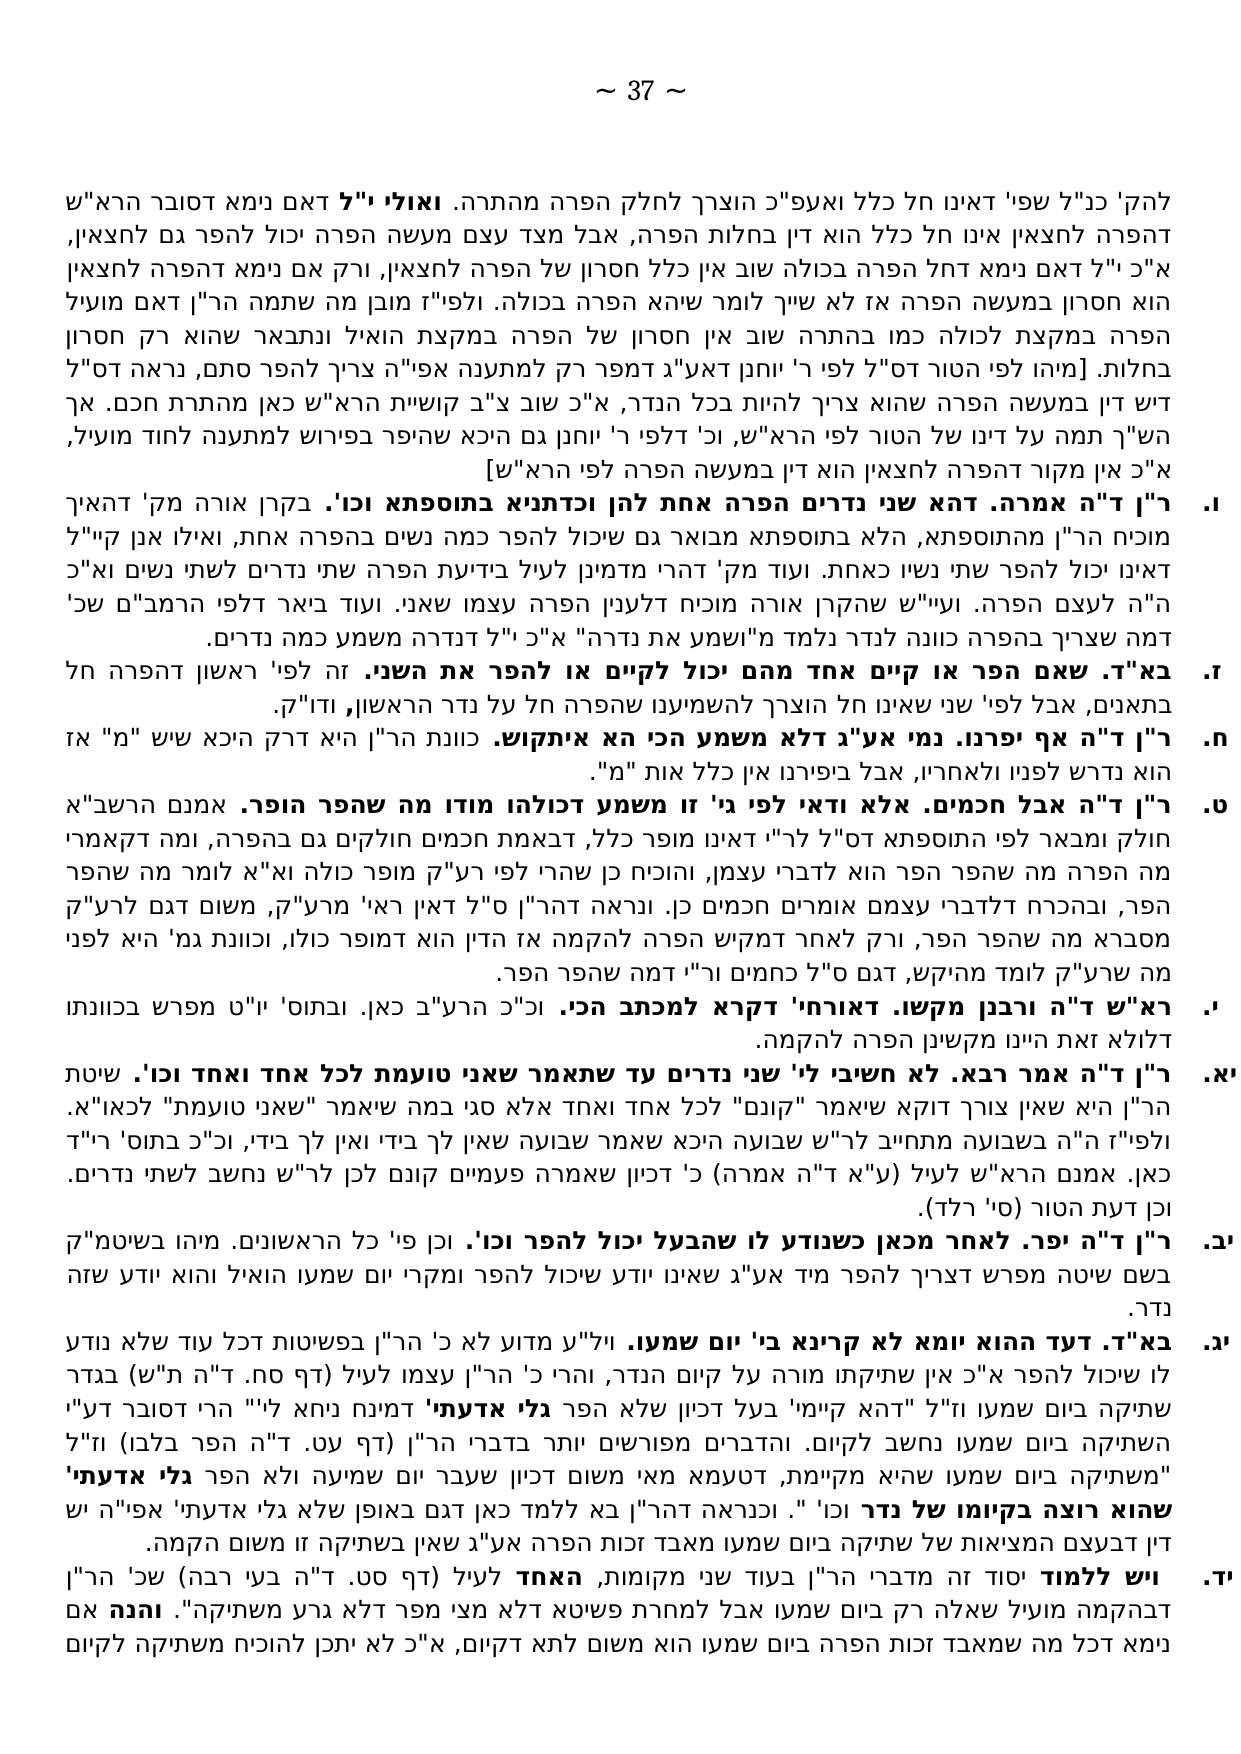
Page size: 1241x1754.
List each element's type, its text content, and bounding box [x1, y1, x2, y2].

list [65, 1562, 1202, 1658]
list רא"ש ד"ה ורבנן מקשו. דאורחי' דקרא למכתב הכי. וכ"כ הרע"ב כאן. ובתוס' יו"ט מפרש בכוונתו דלולא זאת היינו מקשינן הפרה להקמה. [65, 992, 1202, 1054]
list ר"ן ד"ה יפר. לאחר מכאן כשנודע לו שהבעל יכול להפר וכו'. וכן פי' כל הראשונים. מיהו בשיטמ"ק בשם שיטה מפרש דצריך להפר מיד אע"ג שאינו יודע שיכול להפר ומקרי יום שמעו הואיל והוא יודע שזה נדר. [65, 1227, 1202, 1323]
list בא"ד. שאם הפר או קיים אחד מהם יכול לקיים או להפר את השני. זה לפי' ראשון דהפרה חל בתאנים, אבל לפי' שני שאינו חל הוצרך להשמיענו שהפרה חל על נדר הראשון, ודו"ק. [65, 656, 1202, 719]
list ר"ן ד"ה אמר רבא. לא חשיבי לי' שני נדרים עד שתאמר שאני טועמת לכל אחד ואחד וכו'. שיטת הר"ן היא שאין צורך דוקא שיאמר "קונם" לכל אחד ואחד אלא סגי במה שיאמר "שאני טועמת" לכאו"א. ולפי"ז ה"ה בשבועה מתחייב לר"ש שבועה היכא שאמר שבועה שאין לך בידי ואין לך בידי, וכ"כ בתוס' רי"ד כאן. אמנם הרא"ש לעיל (ע"א ד"ה אמרה) כ' דכיון שאמרה פעמיים קונם לכן לר"ש נחשב לשתי נדרים. וכן דעת הטור (סי' רלד). [65, 1059, 1202, 1222]
list ר"ן ד"ה אבל חכמים. אלא ודאי לפי גי' זו משמע דכולהו מודו מה שהפר הופר. אמנם הרשב"א חולק ומבאר לפי התוספתא דס"ל לר"י דאינו מופר כלל, דבאמת חכמים חולקים גם בהפרה, ומה דקאמרי מה הפרה מה שהפר הפר הוא לדברי עצמן, והוכיח כן שהרי לפי רע"ק מופר כולה וא"א לומר מה שהפר הפר, ובהכרח דלדברי עצמם אומרים חכמים כן. ונראה דהר"ן ס"ל דאין ראי' מרע"ק, משום דגם לרע"ק מסברא מה שהפר הפר, ורק לאחר דמקיש הפרה להקמה אז הדין הוא דמופר כולו, וכוונת גמ' היא לפני מה שרע"ק לומד מהיקש, דגם ס"ל כחמים ור"י דמה שהפר הפר. [65, 791, 1202, 987]
list בא"ד. דעד ההוא יומא לא קרינא בי' יום שמעו. ויל"ע מדוע לא כ' הר"ן בפשיטות דכל עוד שלא נודע לו שיכול להפר א"כ אין שתיקתו מורה על קיום הנדר, והרי כ' הר"ן עצמו לעיל (דף סח. ד"ה ת"ש) בגדר שתיקה ביום שמעו וז"ל "דהא קיימי' בעל דכיון שלא הפר גלי אדעתי' דמינח ניחא לי'" הרי דסובר דע"י השתיקה ביום שמעו נחשב לקיום. והדברים מפורשים יותר בדברי הר"ן (דף עט. ד"ה הפר בלבו) וז"ל "משתיקה ביום שמעו שהיא מקיימת, דטעמא מאי משום דכיון שעבר יום שמיעה ולא הפר גלי אדעתי' שהוא רוצה בקיומו של נדר וכו' ". וכנראה דהר"ן בא ללמד כאן דגם באופן שלא גלי אדעתי' אפי"ה יש דין דבעצם המציאות של שתיקה ביום שמעו מאבד זכות הפרה אע"ג שאין בשתיקה זו משום הקמה. [65, 1327, 1202, 1558]
list ר"ן ד"ה אף יפרנו. נמי אע"ג דלא משמע הכי הא איתקוש. כוונת הר"ן היא דרק היכא שיש "מ" אז הוא נדרש לפניו ולאחריו, אבל ביפירנו אין כלל אות "מ". [65, 723, 1202, 786]
list ר"ן ד"ה אמרה. דהא שני נדרים הפרה אחת להן וכדתניא בתוספתא וכו'. בקרן אורה מק' דהאיך מוכיח הר"ן מהתוספתא, הלא בתוספתא מבואר גם שיכול להפר כמה נשים בהפרה אחת, ואילו אנן קיי"ל דאינו יכול להפר שתי נשיו כאחת. ועוד מק' דהרי מדמינן לעיל בידיעת הפרה שתי נדרים לשתי נשים וא"כ ה"ה לעצם הפרה. ועיי"ש שהקרן אורה מוכיח דלענין הפרה עצמו שאני. ועוד ביאר דלפי הרמב"ם שכ' דמה שצריך בהפרה כוונה לנדר נלמד מ"ושמע את נדרה" א"כ י"ל דנדרה משמע כמה נדרים. [65, 489, 1202, 652]
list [65, 187, 1202, 484]
